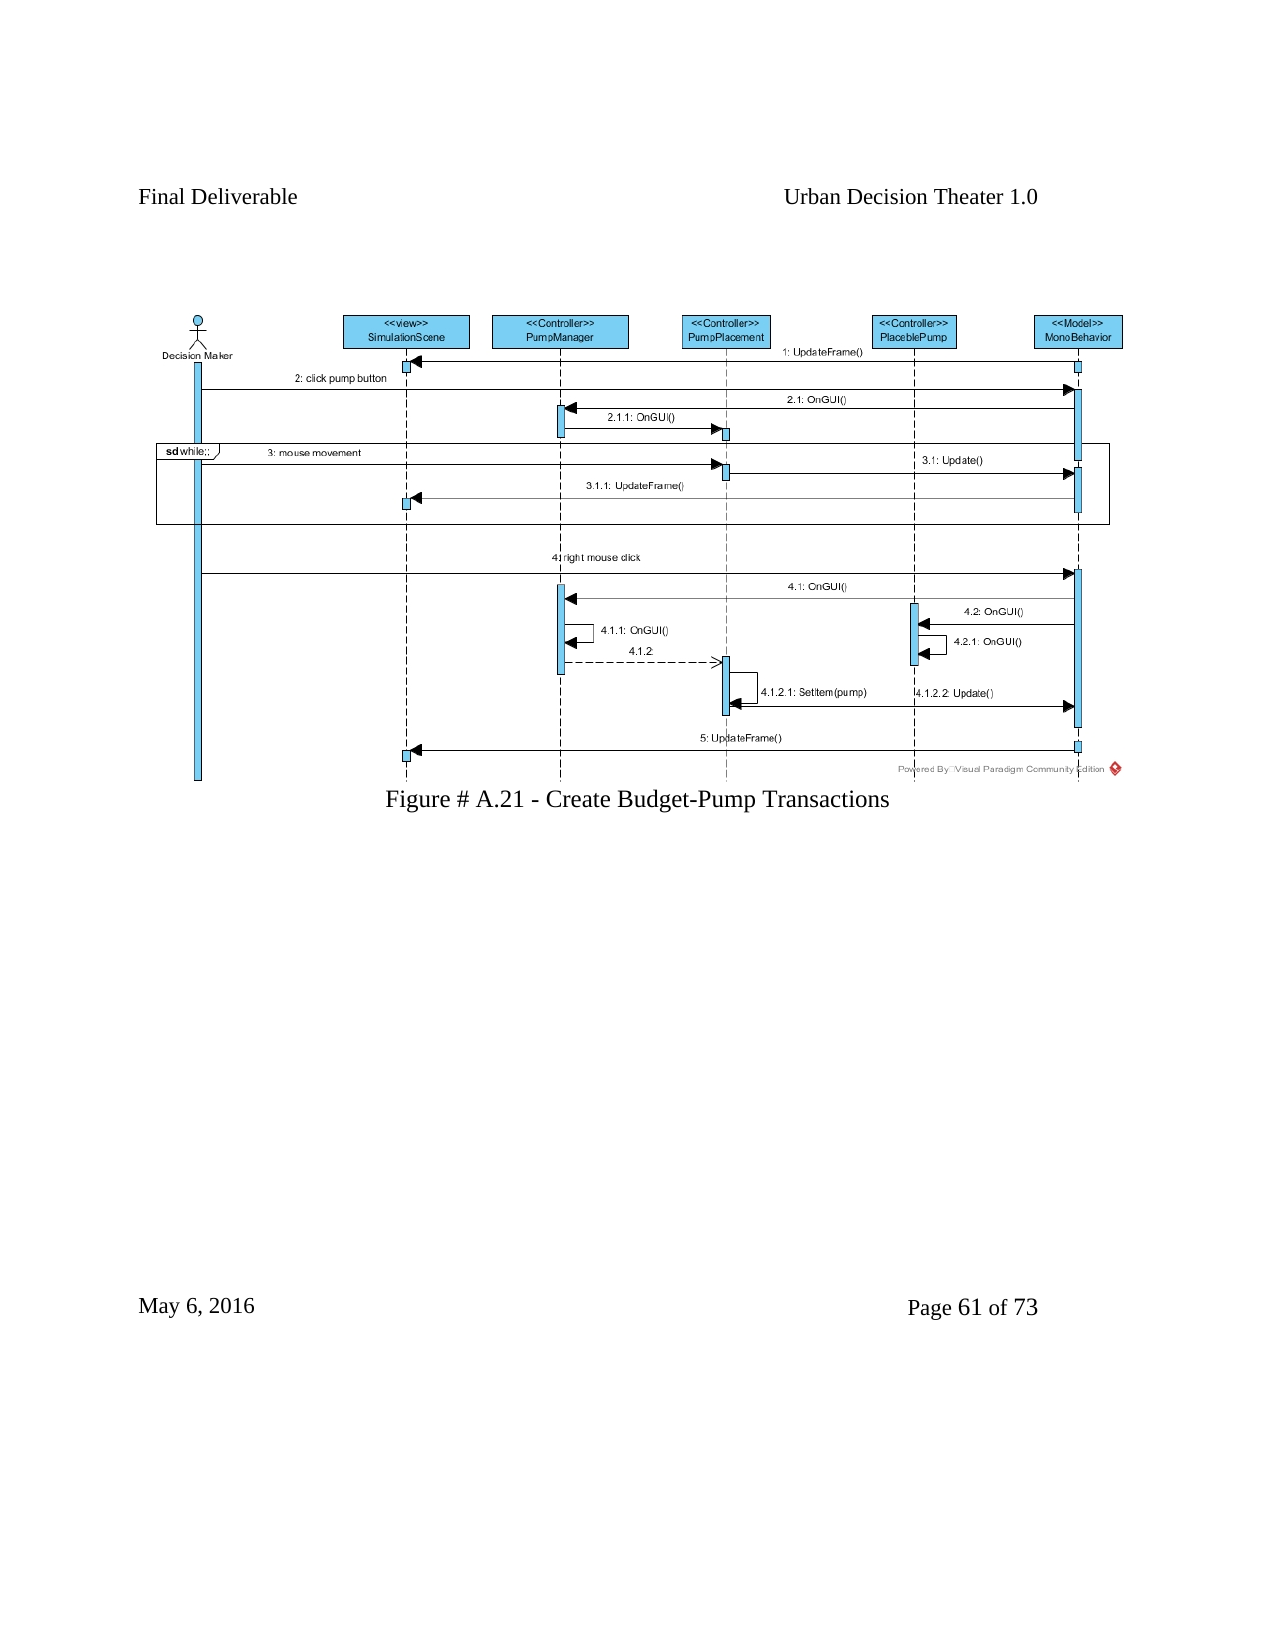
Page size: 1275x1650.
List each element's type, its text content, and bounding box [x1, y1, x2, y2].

picture [150, 313, 1125, 784]
text Figure # A.21 - Create Budget-Pump Transactions [150, 784, 1125, 813]
